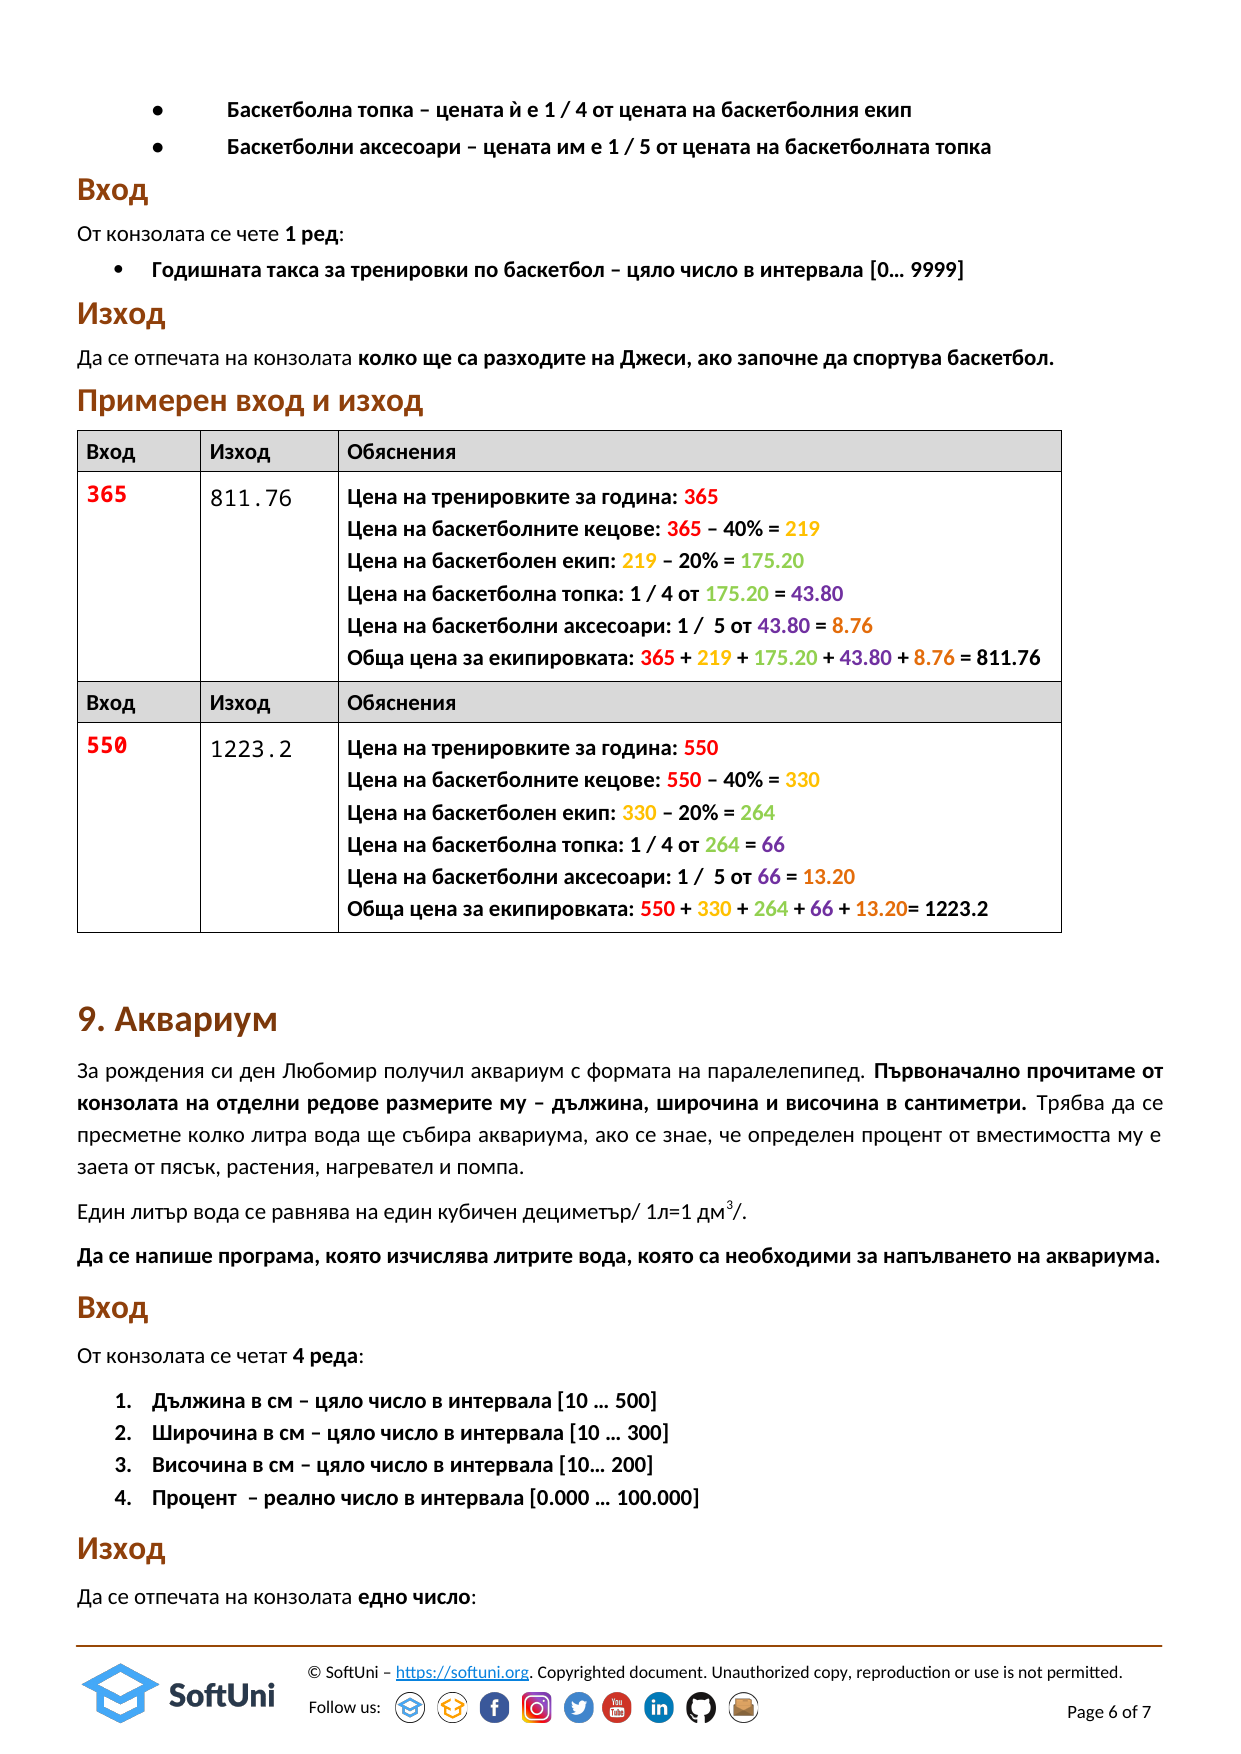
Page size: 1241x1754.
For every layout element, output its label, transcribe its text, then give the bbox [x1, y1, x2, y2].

picture [728, 1692, 759, 1723]
list Широчина в см – цяло число в интервала [10 … 300] [114, 1418, 1163, 1446]
table_header Обяснения [339, 431, 1061, 471]
list Височина в см – цяло число в интервала [10… 200] [114, 1451, 1163, 1478]
subtitle Аквариум [77, 995, 1163, 1041]
list Дължина в см – цяло число в интервала [10 … 500] [114, 1386, 1163, 1414]
table_cell 365 [78, 472, 200, 681]
picture [665, 1692, 674, 1701]
picture [479, 1692, 510, 1723]
text Да се отпечата на конзолата едно число: [77, 1582, 1163, 1611]
subtitle Изход [77, 1527, 1163, 1568]
list Баскетболни аксесоари – цената им е 1 / 5 от цената на баскетболната топка [152, 132, 1163, 160]
picture [437, 1692, 468, 1723]
table_cell Вход [78, 682, 200, 722]
text От конзолата се четe 1 ред: [77, 219, 1163, 247]
picture [644, 1714, 653, 1723]
picture [75, 1658, 281, 1729]
table_header Изход [201, 431, 338, 471]
table_cell Цена на тренировките за година: 550 Цена на баскетболните кецове: 550 – 40% = 330 Цена на баскетболен екип: 330 – 20% = 264 Цена на баскетболна топка: 1 / 4 от 264 = 66 Цена на баскетболни аксесоари: 1 / 5 от 66 = 13.20 Обща цена за екипировката: 550 + 330 + 264 + 66 + 13.20= 1223.2 [339, 723, 1061, 932]
subtitle Вход [77, 1286, 1163, 1327]
table_cell 1223.2 [201, 723, 338, 932]
table_cell Изход [201, 682, 338, 722]
picture [564, 1692, 594, 1723]
subtitle Вход [77, 168, 1163, 209]
subtitle Изход [77, 292, 1163, 332]
picture [665, 1714, 674, 1723]
picture [395, 1692, 425, 1723]
table_cell 550 [78, 723, 200, 932]
text Един литър вода се равнява на един кубичен дециметър/ 1л=1 дм3/. [77, 1197, 1163, 1225]
picture [658, 1705, 667, 1714]
subtitle Примерен вход и изход [77, 379, 1163, 420]
table_header Вход [78, 431, 200, 471]
text От конзолата се четат 4 реда: [77, 1341, 1163, 1369]
table_cell Цена на тренировките за година: 365 Цена на баскетболните кецове: 365 – 40% = 219 Цена на баскетболен екип: 219 – 20% = 175.20 Цена на баскетболна топка: 1 / 4 от 175.20 = 43.80 Цена на баскетболни аксесоари: 1 / 5 от 43.80 = 8.76 Обща цена за екипировката: 365 + 219 + 175.20 + 43.80 + 8.76 = 811.76 [339, 472, 1061, 681]
list Баскетболна топка – цената ѝ е 1 / 4 от цената на баскетболния екип [152, 95, 1163, 123]
picture [644, 1692, 653, 1701]
table_cell 811.76 [201, 472, 338, 681]
text За рождения си ден Любомир получил аквариум с формата на паралелепипед. Първоначално прочитаме от конзолата на отделни редове размерите му – дължина, широчина и височина в сантиметри. Трябва да се пресметне колко литра вода ще събира аквариума, ако се знае, че определен процент от вместимостта му е заета от пясък, растения, нагревател и помпа. [77, 1056, 1163, 1180]
list Процент – реално число в интервала [0.000 … 100.000] [114, 1483, 1163, 1511]
picture [686, 1692, 716, 1723]
picture [602, 1692, 632, 1723]
list Годишната такса за тренировки по баскетбол – цяло число в интервала [0… 9999] [114, 255, 1163, 283]
text Да се напише програма, която изчислява литрите вода, която са необходими за напълването на аквариума. [77, 1242, 1163, 1270]
picture [522, 1692, 552, 1723]
text Да се отпечата на конзолата колко ще са разходите на Джеси, ако започне да спортува баскетбол. [77, 343, 1163, 371]
table_cell Обяснения [339, 682, 1061, 722]
